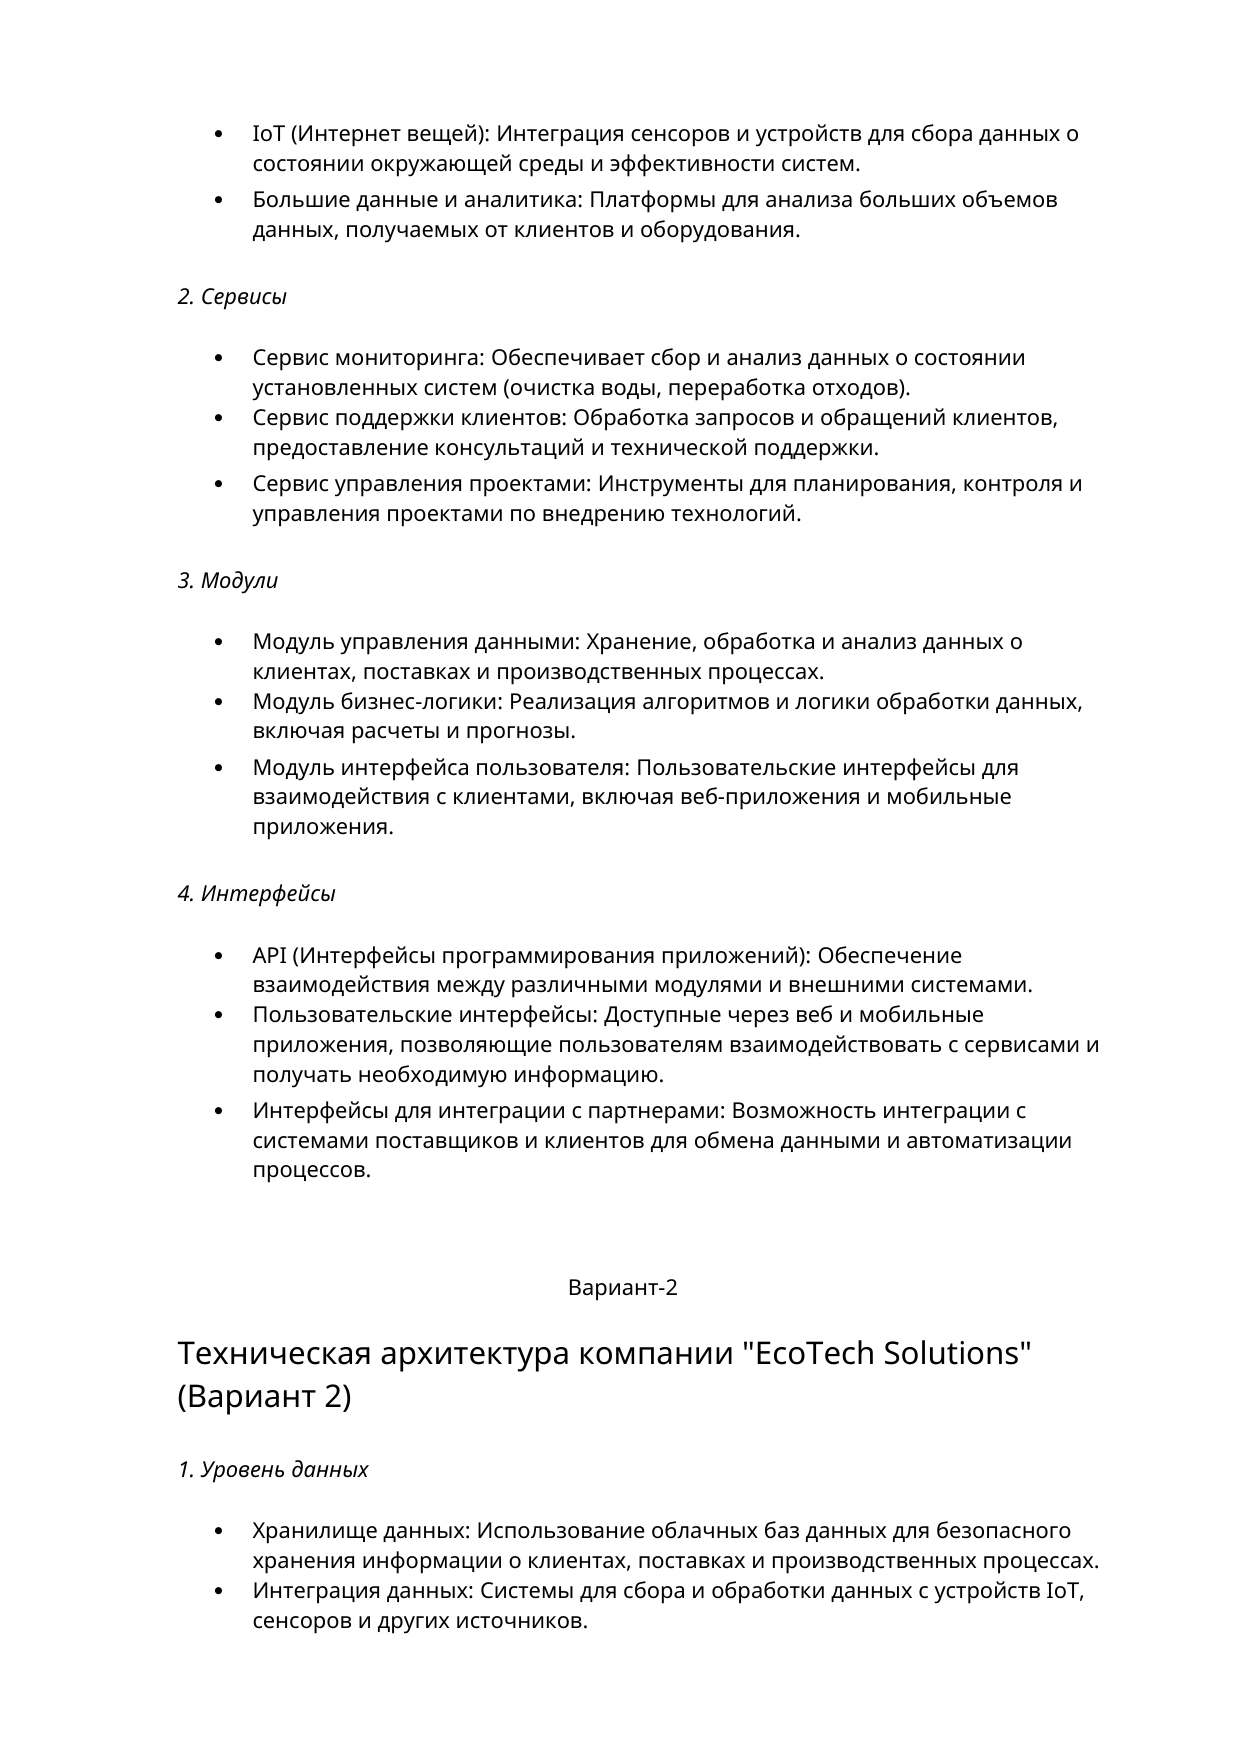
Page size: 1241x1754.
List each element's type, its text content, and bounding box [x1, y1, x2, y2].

list IoT (Интернет вещей): Интеграция сенсоров и устройств для сбора данных о состоянии окружающей среды и эффективности систем. [215, 118, 1122, 178]
subtitle 2. Сервисы [177, 281, 1122, 311]
text Вариант-2 [215, 1272, 1122, 1302]
subtitle 1. Уровень данных [177, 1454, 1122, 1484]
list Сервис управления проектами: Инструменты для планирования, контроля и управления проектами по внедрению технологий. [215, 468, 1122, 527]
list Пользовательские интерфейсы: Доступные через веб и мобильные приложения, позволяющие пользователям взаимодействовать с сервисами и получать необходимую информацию. [215, 999, 1122, 1088]
subtitle Техническая архитектура компании "EcoTech Solutions" (Вариант 2) [177, 1331, 1122, 1416]
list API (Интерфейсы программирования приложений): Обеспечение взаимодействия между различными модулями и внешними системами. [215, 939, 1122, 999]
list Сервис поддержки клиентов: Обработка запросов и обращений клиентов, предоставление консультаций и технической поддержки. [215, 402, 1122, 461]
list Модуль интерфейса пользователя: Пользовательские интерфейсы для взаимодействия с клиентами, включая веб-приложения и мобильные приложения. [215, 751, 1122, 841]
subtitle 4. Интерфейсы [177, 878, 1122, 908]
list Модуль бизнес-логики: Реализация алгоритмов и логики обработки данных, включая расчеты и прогнозы. [215, 686, 1122, 745]
list Большие данные и аналитика: Платформы для анализа больших объемов данных, получаемых от клиентов и оборудования. [215, 184, 1122, 243]
list Сервис мониторинга: Обеспечивает сбор и анализ данных о состоянии установленных систем (очистка воды, переработка отходов). [215, 342, 1122, 402]
list Интеграция данных: Системы для сбора и обработки данных с устройств IoT, сенсоров и других источников. [215, 1575, 1122, 1634]
list Интерфейсы для интеграции с партнерами: Возможность интеграции с системами поставщиков и клиентов для обмена данными и автоматизации процессов. [215, 1095, 1122, 1184]
list Модуль управления данными: Хранение, обработка и анализ данных о клиентах, поставках и производственных процессах. [215, 626, 1122, 686]
list Хранилище данных: Использование облачных баз данных для безопасного хранения информации о клиентах, поставках и производственных процессах. [215, 1515, 1122, 1575]
subtitle 3. Модули [177, 565, 1122, 594]
